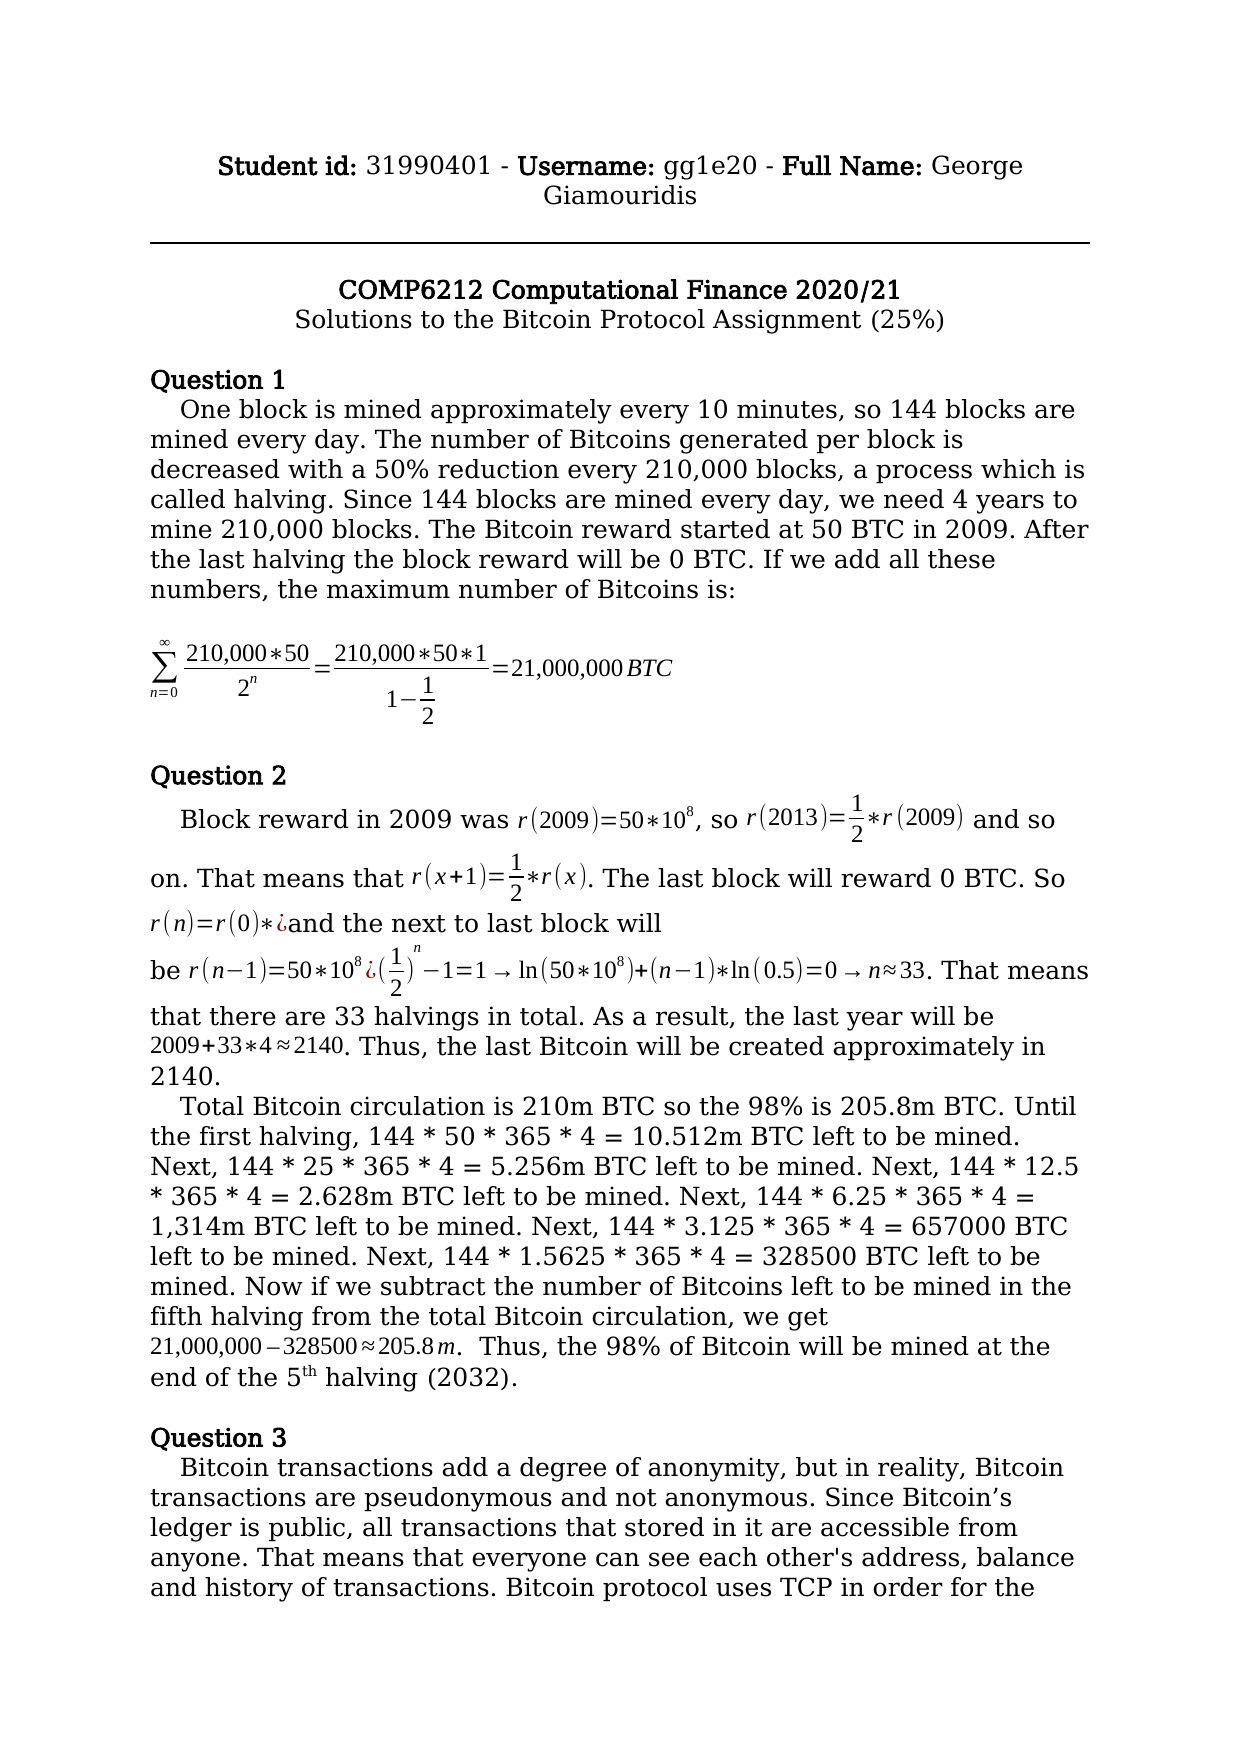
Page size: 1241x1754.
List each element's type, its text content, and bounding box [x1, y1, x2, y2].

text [150, 1452, 1090, 1602]
text Total Bitcoin circulation is 210m BTC so the 98% is 205.8m BTC. Until the first halving, 144 * 50 * 365 * 4 = 10.512m BTC left to be mined. Next, 144 * 25 * 365 * 4 = 5.256m BTC left to be mined. Next, 144 * 12.5 * 365 * 4 = 2.628m BTC left to be mined. Next, 144 * 6.25 * 365 * 4 = 1,314m BTC left to be mined. Next, 144 * 3.125 * 365 * 4 = 657000 BTC left to be mined. Next, 144 * 1.5625 * 365 * 4 = 328500 BTC left to be mined. Now if we subtract the number of Bitcoins left to be mined in the fifth halving from the total Bitcoin circulation, we get . Thus, the 98% of Bitcoin will be mined at the end of the 5th halving (2032). [150, 1091, 1090, 1392]
text One block is mined approximately every 10 minutes, so 144 blocks are mined every day. The number of Bitcoins generated per block is decreased with a 50% reduction every 210,000 blocks, a process which is called halving. Since 144 blocks are mined every day, we need 4 years to mine 210,000 blocks. The Bitcoin reward started at 50 BTC in 2009. After the last halving the block reward will be 0 BTC. If we add all these numbers, the maximum number of Bitcoins is: [150, 394, 1090, 604]
text Student id: 31990401 - Username: gg1e20 - Full Name: George Giamouridis [150, 150, 1090, 210]
text COMP6212 Computational Finance 2020/21 [150, 274, 1090, 304]
text Question 3 [150, 1422, 1090, 1452]
text Question 2 [150, 759, 1090, 789]
text Solutions to the Bitcoin Protocol Assignment (25%) [150, 304, 1090, 334]
text Question 1 [150, 364, 1090, 394]
text Block reward in 2009 was , so and so on. That means that . The last block will reward 0 BTC. So and the next to last block will be . That means that there are 33 halvings in total. As a result, the last year will be . Thus, the last Bitcoin will be created approximately in 2140. [150, 789, 1090, 1091]
